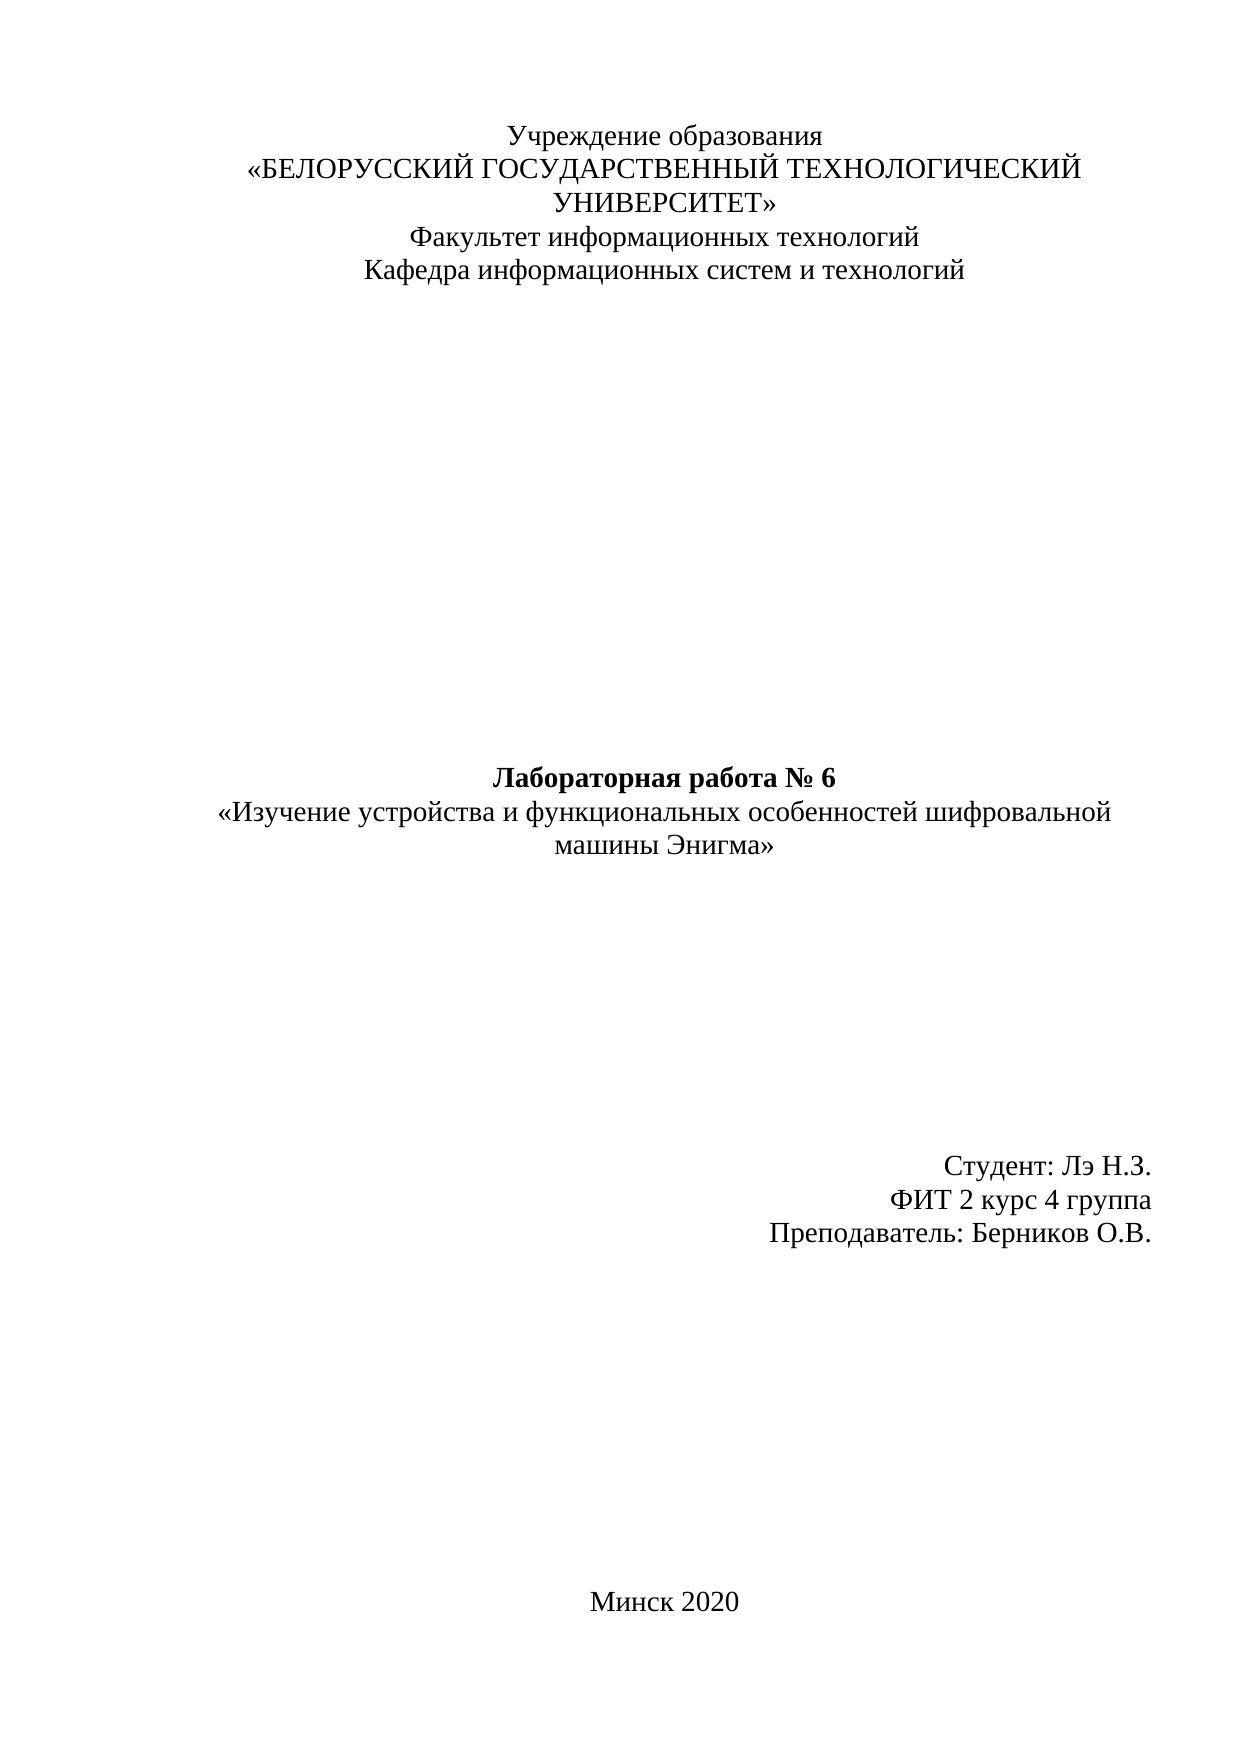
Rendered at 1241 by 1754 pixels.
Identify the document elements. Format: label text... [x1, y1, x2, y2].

text Студент: Лэ Н.З. [177, 1148, 1152, 1182]
text Факультет информационных технологий [177, 219, 1152, 252]
text Лабораторная работа № 6 [177, 760, 1152, 794]
text Преподаватель: Берников О.В. [177, 1215, 1152, 1249]
text ФИТ 2 курс 4 группа [177, 1182, 1152, 1215]
text «БЕЛОРУССКИЙ ГОСУДАРСТВЕННЫЙ ТЕХНОЛОГИЧЕСКИЙ УНИВЕРСИТЕТ» [177, 152, 1152, 219]
text Минск 2020 [177, 1584, 1152, 1618]
text «Изучение устройства и функциональных особенностей шифровальной машины Энигма» [177, 794, 1152, 861]
text Кафедра информационных систем и технологий [177, 252, 1152, 286]
text Учреждение образования [177, 118, 1152, 152]
